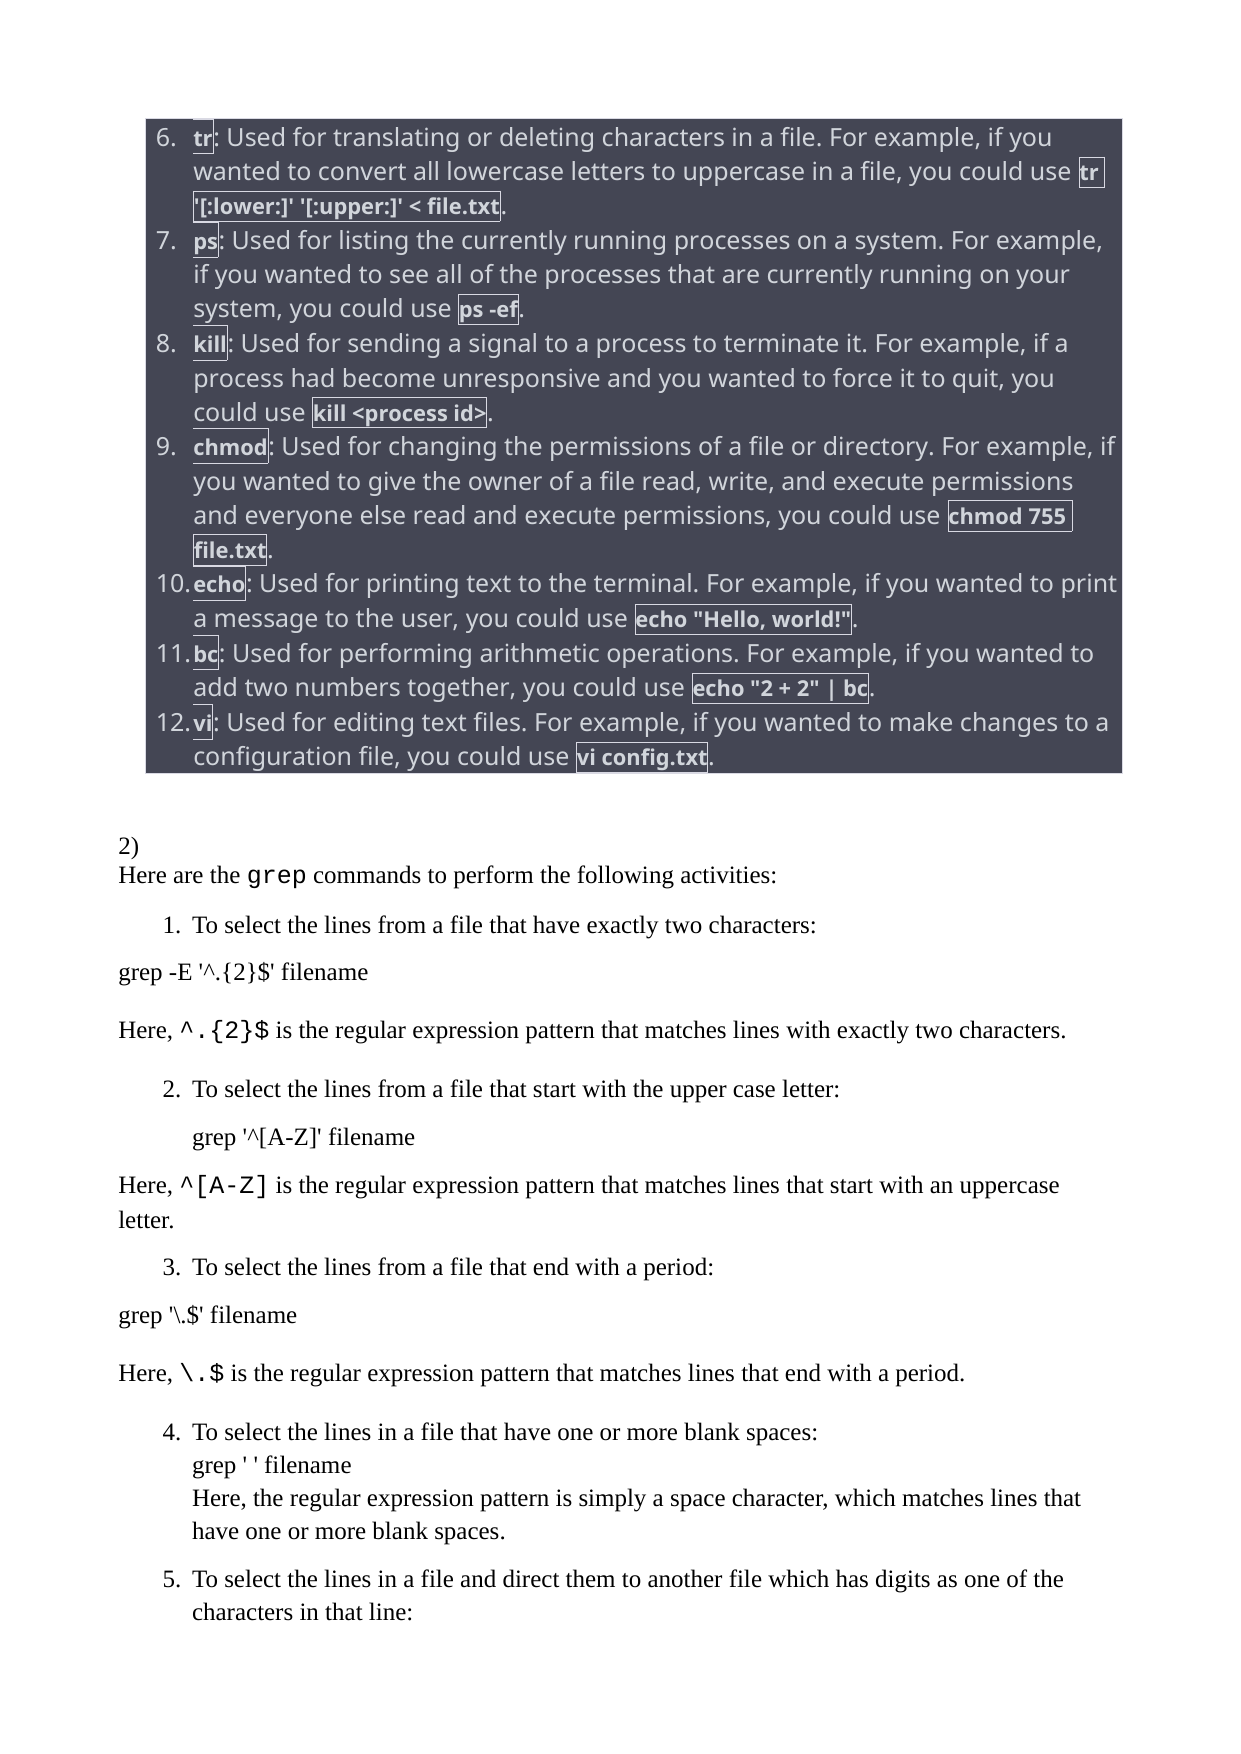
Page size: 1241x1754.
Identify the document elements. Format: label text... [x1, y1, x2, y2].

text grep '\.$' filename [118, 1300, 1122, 1329]
text grep '^[A-Z]' filename [192, 1122, 1122, 1151]
list To select the lines in a file and direct them to another file which has digits as one of the characters in that line: [162, 1564, 1122, 1626]
list tr: Used for translating or deleting characters in a file. For example, if you wanted to convert all lowercase letters to uppercase in a file, you could use tr '[:lower:]' '[:upper:]' < file.txt. [146, 119, 1122, 221]
text Here, \.$ is the regular expression pattern that matches lines that end with a period. [118, 1329, 1122, 1388]
list To select the lines in a file that have one or more blank spaces: grep ' ' filename Here, the regular expression pattern is simply a space character, which matches lines that have one or more blank spaces. [162, 1417, 1122, 1545]
list echo: Used for printing text to the terminal. For example, if you wanted to print a message to the user, you could use echo "Hello, world!". [146, 565, 1122, 634]
list vi: Used for editing text files. For example, if you wanted to make changes to a configuration file, you could use vi config.txt. [146, 703, 1122, 773]
list To select the lines from a file that end with a period: [162, 1252, 1122, 1281]
text grep -E '^.{2}$' filename Here, ^.{2}$ is the regular expression pattern that matches lines with exactly two characters. [118, 957, 1122, 1046]
list chmod: Used for changing the permissions of a file or directory. For example, if you wanted to give the owner of a file read, write, and execute permissions and everyone else read and execute permissions, you could use chmod 755 file.txt. [146, 428, 1122, 565]
text 2) [118, 831, 1122, 860]
text Here, ^[A-Z] is the regular expression pattern that matches lines that start with an uppercase letter. [118, 1170, 1122, 1234]
list kill: Used for sending a signal to a process to terminate it. For example, if a process had become unresponsive and you wanted to force it to quit, you could use kill <process id>. [146, 324, 1122, 428]
text Here are the grep commands to perform the following activities: [118, 860, 1122, 891]
list To select the lines from a file that start with the upper case letter: [162, 1074, 1122, 1103]
list To select the lines from a file that have exactly two characters: [162, 910, 1122, 939]
list bc: Used for performing arithmetic operations. For example, if you wanted to add two numbers together, you could use echo "2 + 2" | bc. [146, 634, 1122, 703]
list ps: Used for listing the currently running processes on a system. For example, if you wanted to see all of the processes that are currently running on your system, you could use ps -ef. [146, 221, 1122, 324]
